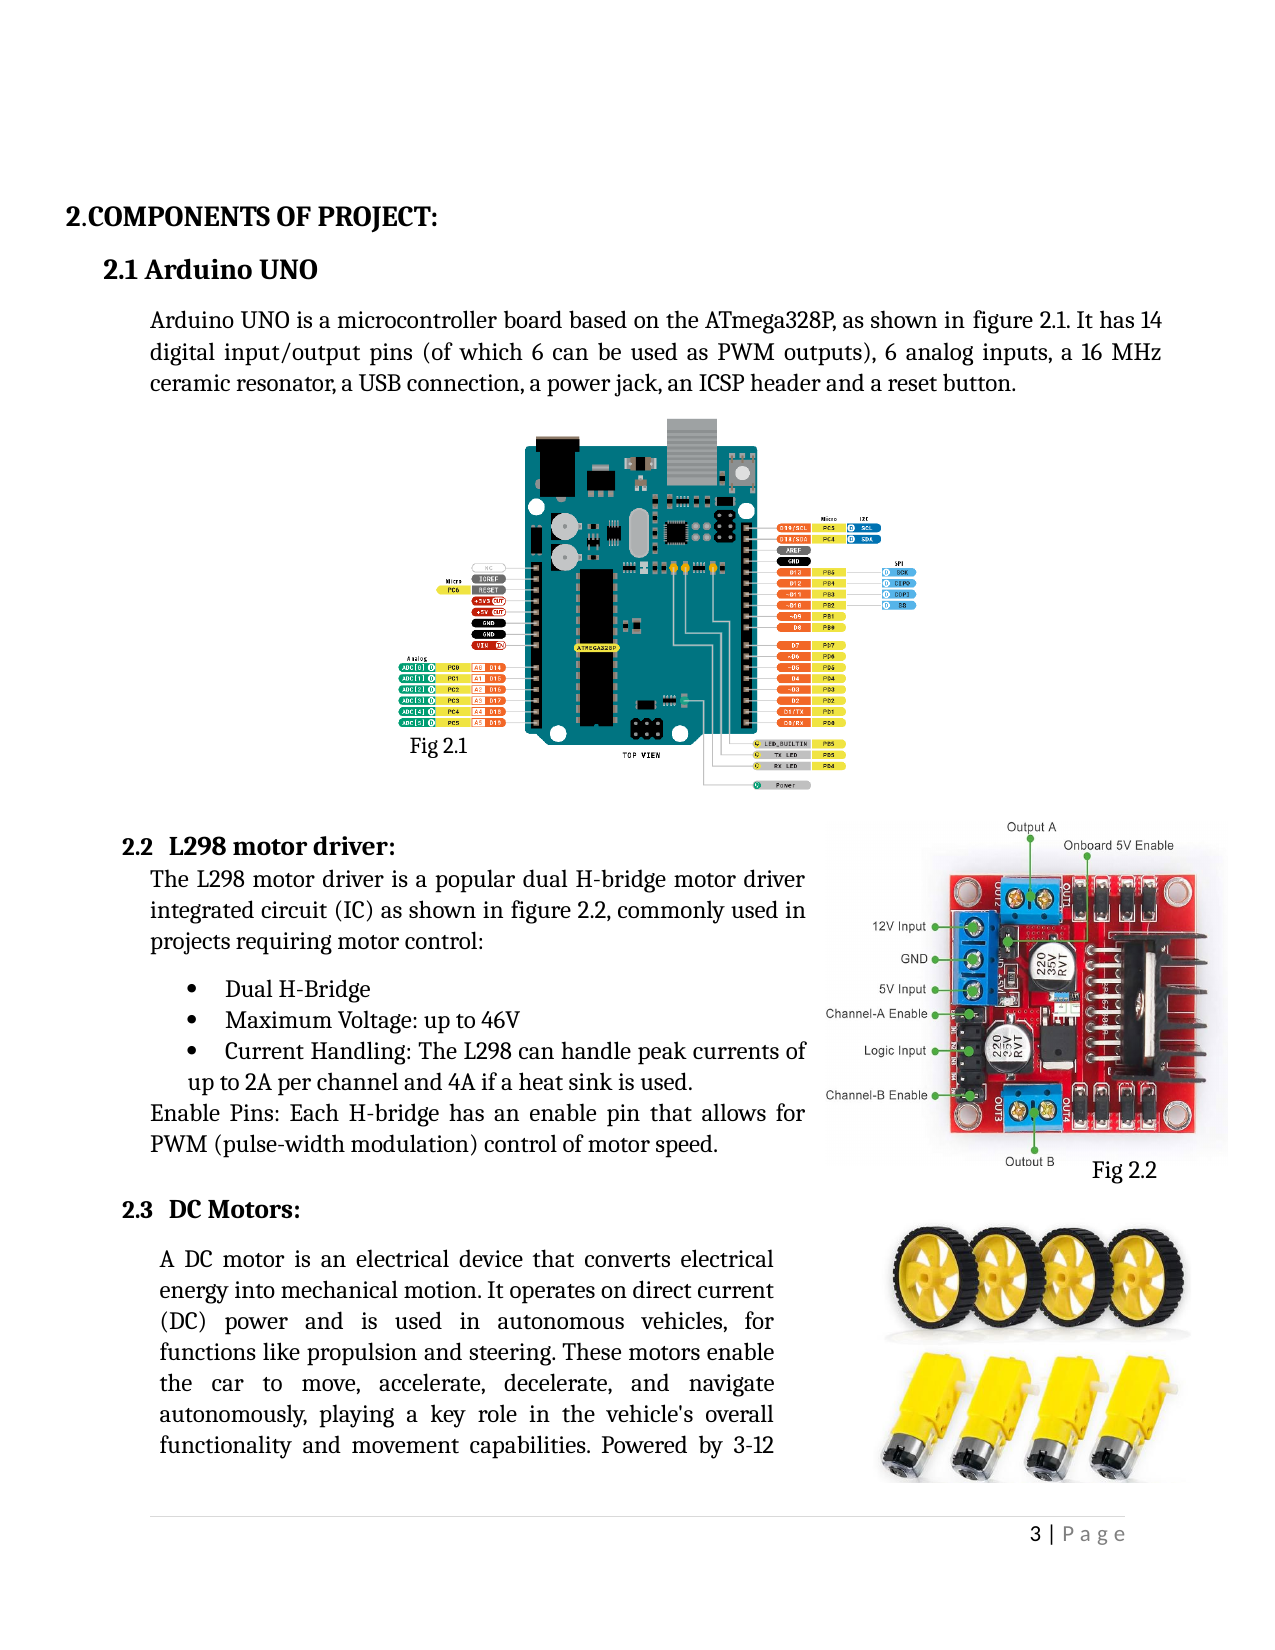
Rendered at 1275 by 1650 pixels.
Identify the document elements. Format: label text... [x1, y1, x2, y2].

text The L298 motor driver is a popular dual H-bridge motor driver integrated circuit (IC) as shown in figure 2.2, commonly used in projects requiring motor control: [150, 865, 825, 956]
picture [386, 412, 925, 795]
list DC Motors: [122, 1194, 1162, 1225]
list Current Handling: The L298 can handle peak currents of up to 2A per channel and 4A if a heat sink is used. [187, 1037, 825, 1096]
text 2.COMPONENTS OF PROJECT: [66, 198, 1125, 234]
list Enable Pins: Each H-bridge has an enable pin that allows for PWM (pulse-width modulation) control of motor speed. [150, 1099, 825, 1158]
picture [872, 1218, 1192, 1483]
list Maximum Voltage: up to 46V [187, 1006, 825, 1034]
list L298 motor driver: [122, 831, 825, 862]
list Dual H-Bridge [187, 974, 825, 1003]
list Arduino UNO is a microcontroller board based on the ATmega328P, as shown in figure 2.1. It has 14 digital input/output pins (of which 6 can be used as PWM outputs), 6 analog inputs, a 16 MHz ceramic resonator, a USB connection, a power jack, an ICSP header and a reset button. [150, 306, 1162, 397]
picture [825, 821, 1228, 1166]
text 2.1 Arduino UNO [103, 253, 1125, 287]
